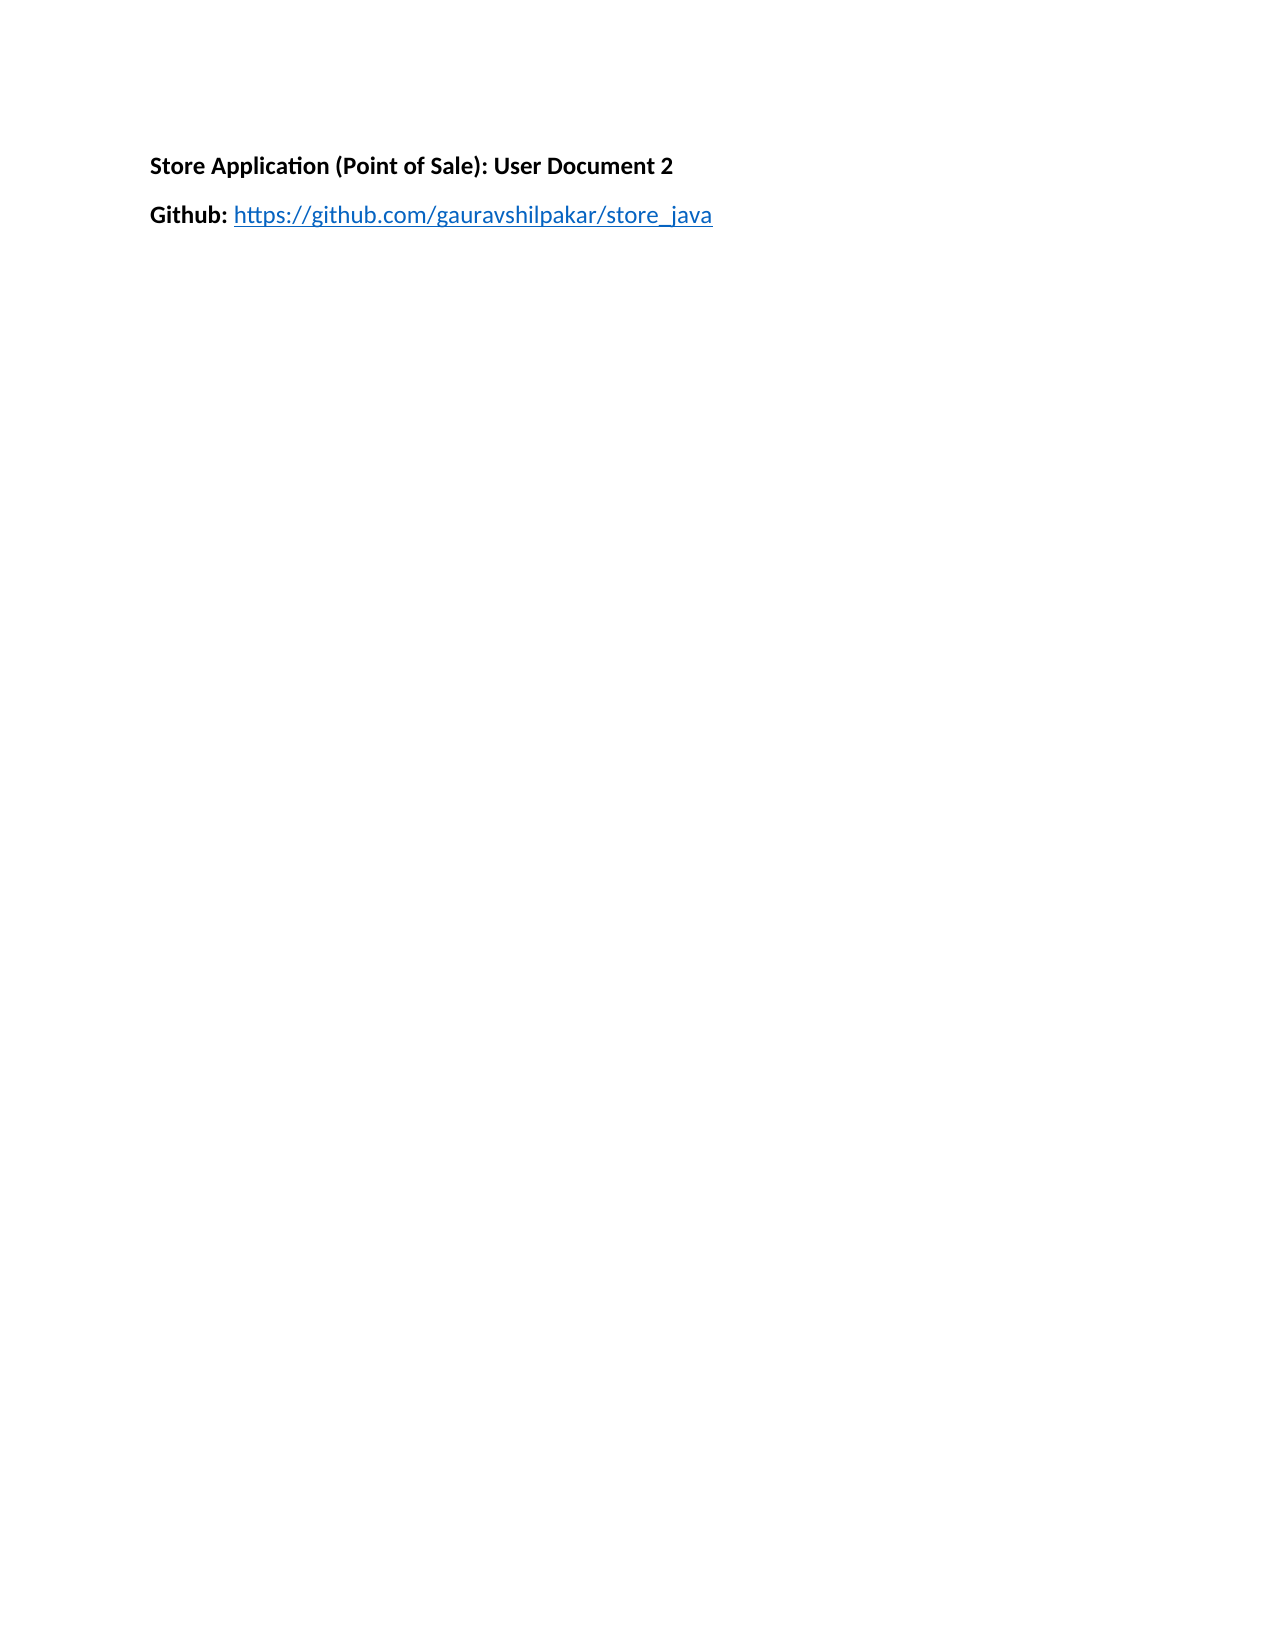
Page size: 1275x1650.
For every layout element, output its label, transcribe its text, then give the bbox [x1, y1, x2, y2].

text Store Application (Point of Sale): User Document 2 [150, 150, 1125, 181]
text Github: https://github.com/gauravshilpakar/store_java [150, 199, 1125, 230]
